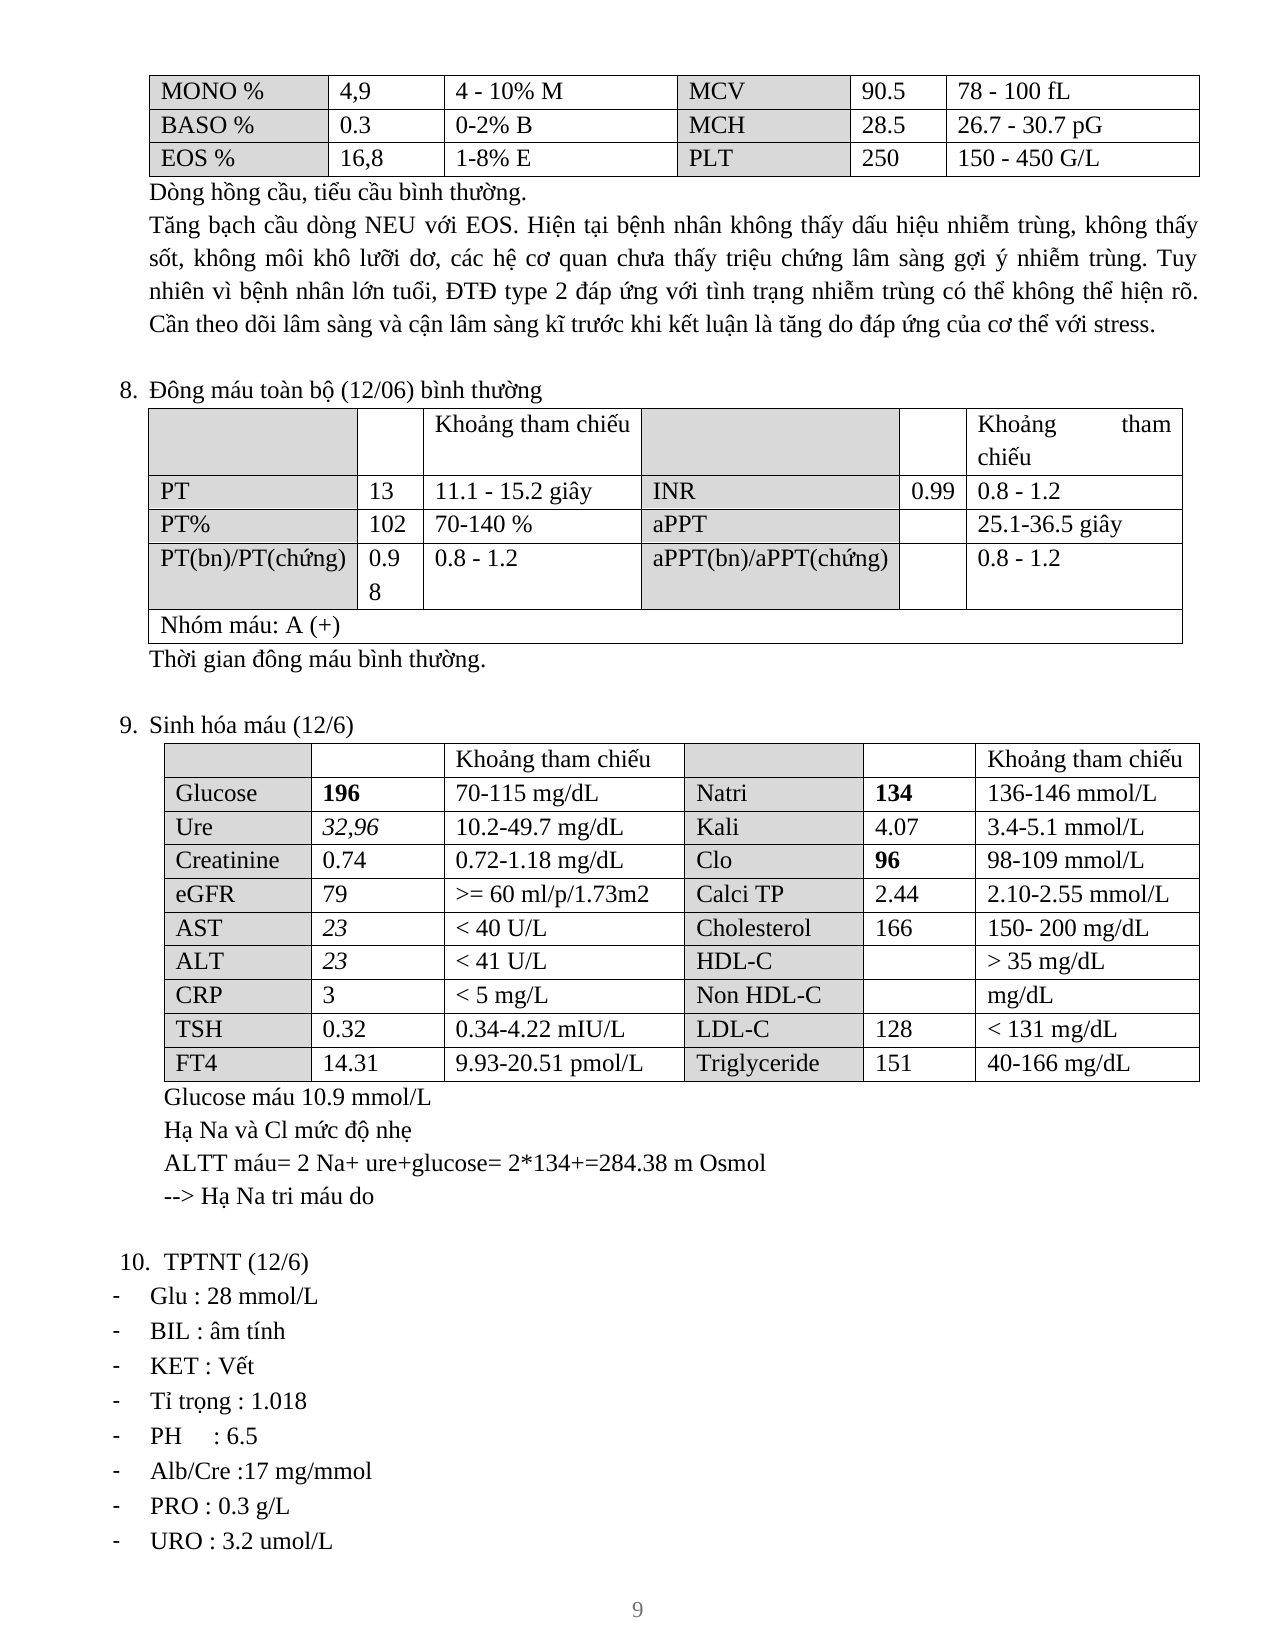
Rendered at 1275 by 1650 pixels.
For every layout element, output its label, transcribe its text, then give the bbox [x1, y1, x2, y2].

table_cell 0.8 - 1.2 [424, 544, 641, 609]
table_cell Nhóm máu: A (+) [149, 610, 1182, 643]
table_cell [900, 510, 966, 542]
table_header [312, 744, 444, 777]
table_cell >= 60 ml/p/1.73m2 [445, 879, 684, 912]
table_cell 25.1-36.5 giây [967, 510, 1182, 542]
table_cell 250 [851, 143, 946, 176]
table_header [149, 409, 357, 475]
list KET : Vết [112, 1350, 1200, 1380]
table_cell > 35 mg/dL [976, 946, 1199, 979]
table_cell HDL-C [685, 946, 863, 979]
table_cell 16,8 [329, 143, 444, 176]
table_cell 0.74 [312, 845, 444, 878]
table_cell 0.32 [312, 1014, 444, 1047]
table_cell 2.44 [864, 879, 975, 912]
table_cell < 5 mg/L [445, 980, 684, 1013]
list ALTT máu= 2 Na+ ure+glucose= 2*134+=284.38 m Osmol [164, 1148, 1200, 1176]
table_cell 13 [358, 476, 423, 508]
table_cell Glucose [165, 778, 311, 811]
table_cell PT% [149, 510, 357, 542]
list Tỉ trọng : 1.018 [112, 1385, 1200, 1415]
table_cell PT(bn)/PT(chứng) [149, 544, 357, 609]
table_cell 151 [864, 1048, 975, 1081]
table_cell 28.5 [851, 110, 946, 142]
table_cell aPPT(bn)/aPPT(chứng) [642, 544, 899, 609]
table_cell PT [149, 476, 357, 508]
table_cell 196 [312, 778, 444, 811]
table_cell 11.1 - 15.2 giây [424, 476, 641, 508]
table_cell aPPT [642, 510, 899, 542]
table_header Khoảng tham chiếu [967, 409, 1182, 475]
table_cell < 131 mg/dL [976, 1014, 1199, 1047]
list PRO : 0.3 g/L [112, 1490, 1200, 1520]
table_cell 150 - 450 G/L [947, 143, 1199, 176]
table_cell MCV [678, 76, 850, 109]
list Glucose máu 10.9 mmol/L [164, 1082, 1200, 1110]
table_cell 1-8% E [445, 143, 677, 176]
table_header [358, 409, 423, 475]
list Hạ Na và Cl mức độ nhẹ [164, 1115, 1200, 1143]
table_cell ALT [165, 946, 311, 979]
table_cell 4.07 [864, 812, 975, 844]
table_cell Natri [685, 778, 863, 811]
table_cell 70-140 % [424, 510, 641, 542]
table_cell < 41 U/L [445, 946, 684, 979]
table_cell LDL-C [685, 1014, 863, 1047]
list TPTNT (12/6) [119, 1247, 1200, 1276]
table_cell [864, 946, 975, 979]
table_cell 14.31 [312, 1048, 444, 1081]
table_cell AST [165, 913, 311, 945]
table_cell 150- 200 mg/dL [976, 913, 1199, 945]
table_header [900, 409, 966, 475]
list BIL : âm tính [112, 1315, 1200, 1345]
table_cell < 40 U/L [445, 913, 684, 945]
table_cell 0-2% B [445, 110, 677, 142]
table_cell 0.34-4.22 mIU/L [445, 1014, 684, 1047]
table_cell eGFR [165, 879, 311, 912]
table_cell mg/dL [976, 980, 1199, 1013]
list Glu : 28 mmol/L [112, 1280, 1200, 1310]
table_cell 70-115 mg/dL [445, 778, 684, 811]
table_cell FT4 [165, 1048, 311, 1081]
text Thời gian đông máu bình thường. [149, 644, 1200, 673]
table_cell 26.7 - 30.7 pG [947, 110, 1199, 142]
table_cell 0.8 - 1.2 [967, 544, 1182, 609]
table_cell 0.3 [329, 110, 444, 142]
list Dòng hồng cầu, tiểu cầu bình thường. [149, 177, 1200, 206]
table_header [864, 744, 975, 777]
list Tăng bạch cầu dòng NEU với EOS. Hiện tại bệnh nhân không thấy dấu hiệu nhiễm trùng, không thấy sốt, không môi khô lưỡi dơ, các hệ cơ quan chưa thấy triệu chứng lâm sàng gợi ý nhiễm trùng. Tuy nhiên vì bệnh nhân lớn tuổi, ĐTĐ type 2 đáp ứng với tình trạng nhiễm trùng có thể không thể hiện rõ. Cần theo dõi lâm sàng và cận lâm sàng kĩ trước khi kết luận là tăng do đáp ứng của cơ thể với stress. [149, 210, 1200, 338]
table_cell Creatinine [165, 845, 311, 878]
table_cell 2.10-2.55 mmol/L [976, 879, 1199, 912]
table_cell 40-166 mg/dL [976, 1048, 1199, 1081]
table_header Khoảng tham chiếu [445, 744, 684, 777]
table_cell 134 [864, 778, 975, 811]
table_cell MCH [678, 110, 850, 142]
list Đông máu toàn bộ (12/06) bình thường [119, 375, 1200, 404]
table_cell PLT [678, 143, 850, 176]
list Sinh hóa máu (12/6) [119, 710, 1200, 739]
table_cell Ure [165, 812, 311, 844]
table_cell 98-109 mmol/L [976, 845, 1199, 878]
table_header Khoảng tham chiếu [976, 744, 1199, 777]
table_cell 0.8 - 1.2 [967, 476, 1182, 508]
table_header [685, 744, 863, 777]
table_cell 10.2-49.7 mg/dL [445, 812, 684, 844]
table_header Khoảng tham chiếu [424, 409, 641, 475]
table_cell CRP [165, 980, 311, 1013]
table_cell [900, 544, 966, 609]
table_cell Kali [685, 812, 863, 844]
table_cell Clo [685, 845, 863, 878]
table_cell INR [642, 476, 899, 508]
table_cell Triglyceride [685, 1048, 863, 1081]
list PH : 6.5 [112, 1420, 1200, 1450]
table_header [642, 409, 899, 475]
table_cell 0.98 [358, 544, 423, 609]
table_cell 3 [312, 980, 444, 1013]
table_cell Cholesterol [685, 913, 863, 945]
table_cell 128 [864, 1014, 975, 1047]
table_cell 9.93-20.51 pmol/L [445, 1048, 684, 1081]
table_cell 102 [358, 510, 423, 542]
table_cell 166 [864, 913, 975, 945]
table_cell 32,96 [312, 812, 444, 844]
list URO : 3.2 umol/L [112, 1525, 1200, 1555]
table_cell 4 - 10% M [445, 76, 677, 109]
table_cell 96 [864, 845, 975, 878]
table_header [165, 744, 311, 777]
table_cell Calci TP [685, 879, 863, 912]
table_cell [864, 980, 975, 1013]
list Alb/Cre :17 mg/mmol [112, 1455, 1200, 1485]
table_cell 79 [312, 879, 444, 912]
table_cell 0.72-1.18 mg/dL [445, 845, 684, 878]
table_cell 3.4-5.1 mmol/L [976, 812, 1199, 844]
table_cell 90.5 [851, 76, 946, 109]
table_cell 4,9 [329, 76, 444, 109]
table_cell 78 - 100 fL [947, 76, 1199, 109]
table_cell 23 [312, 946, 444, 979]
table_cell 23 [312, 913, 444, 945]
table_cell TSH [165, 1014, 311, 1047]
table_cell 136-146 mmol/L [976, 778, 1199, 811]
table_cell BASO % [150, 110, 328, 142]
table_cell Non HDL-C [685, 980, 863, 1013]
table_cell EOS % [150, 143, 328, 176]
table_cell MONO % [150, 76, 328, 109]
table_cell 0.99 [900, 476, 966, 508]
list --> Hạ Na tri máu do [164, 1181, 1200, 1209]
